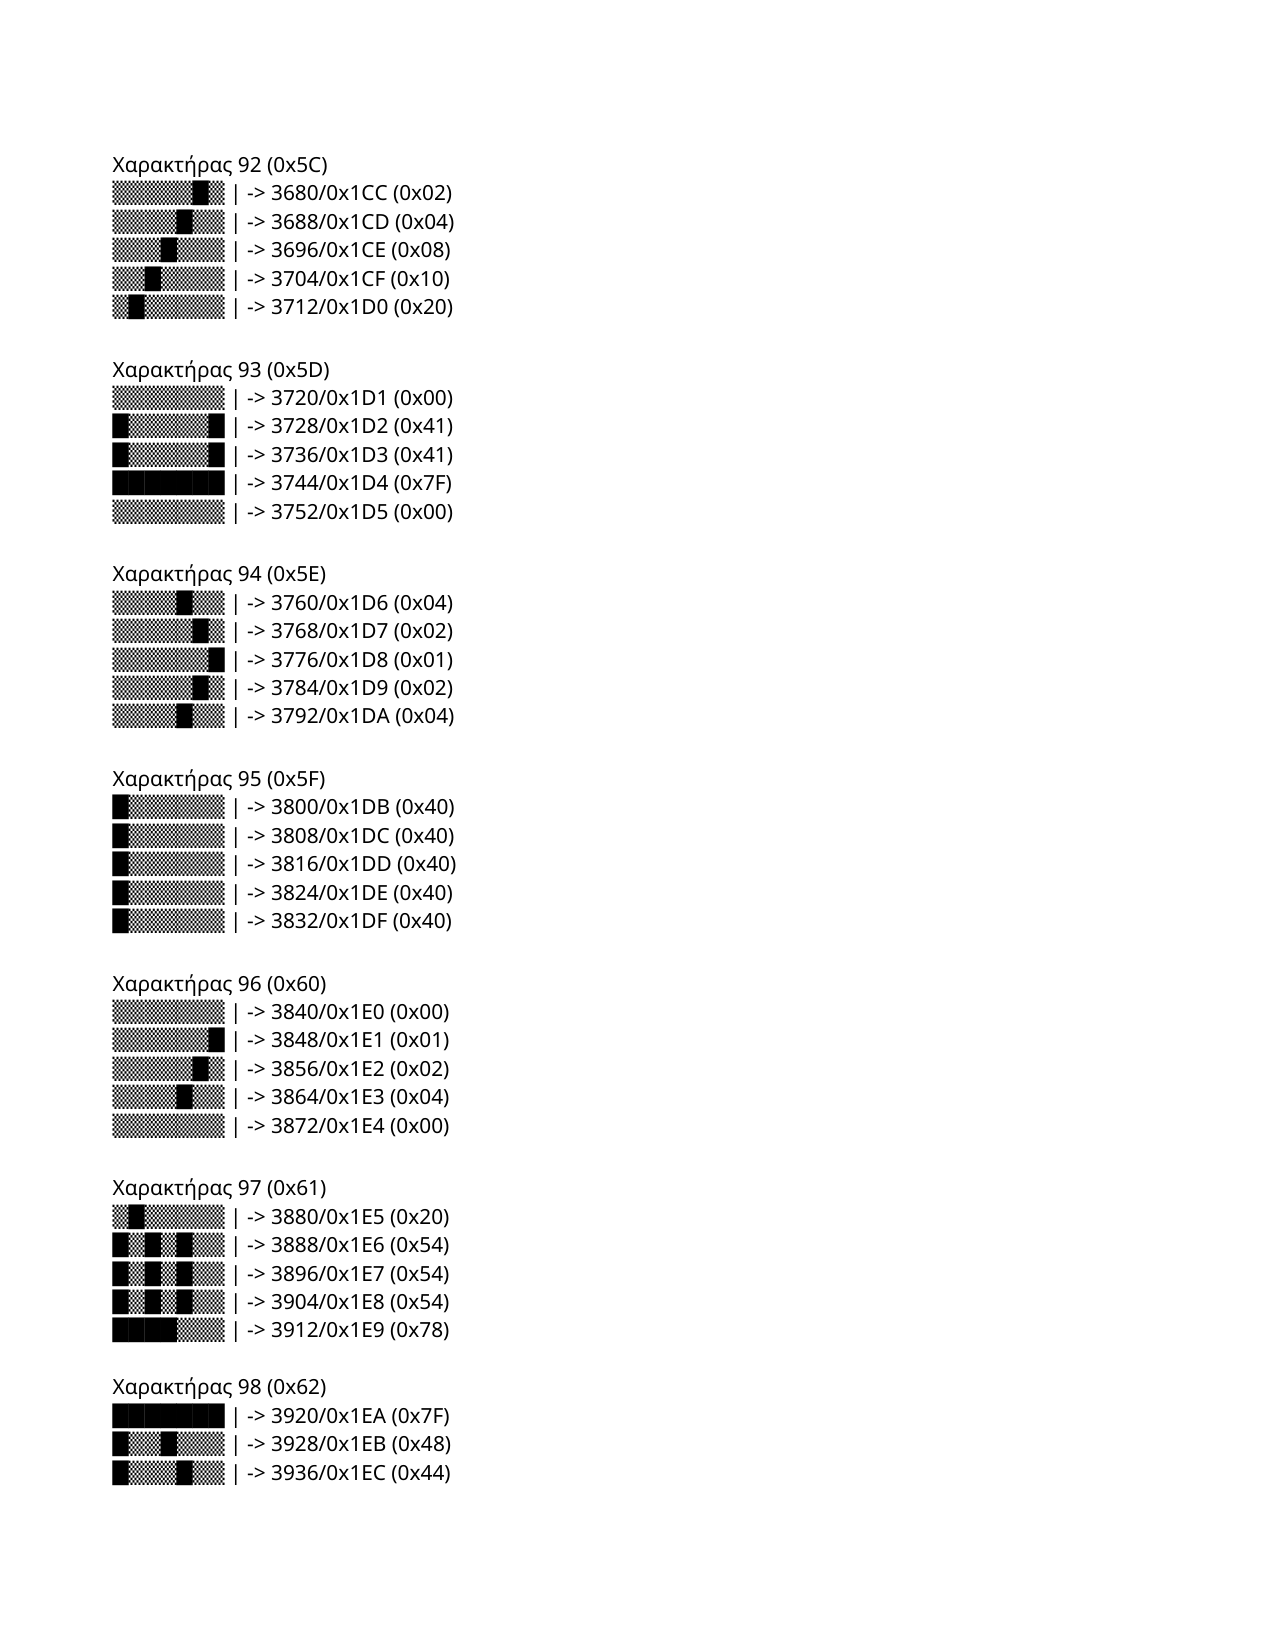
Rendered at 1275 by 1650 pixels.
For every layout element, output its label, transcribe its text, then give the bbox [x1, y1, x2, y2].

text █▒▒▒▒▒█ | -> 3728/0x1D2 (0x41) [112, 412, 1162, 440]
text Χαρακτήρας 96 (0x60) [112, 969, 1162, 997]
text ▒▒▒▒▒█▒ | -> 3680/0x1CC (0x02) [112, 178, 1162, 207]
text ▒▒▒▒█▒▒ | -> 3792/0x1DA (0x04) [112, 702, 1162, 730]
text ▒▒▒▒█▒▒ | -> 3688/0x1CD (0x04) [112, 207, 1162, 235]
text █▒█▒█▒▒ | -> 3904/0x1E8 (0x54) [112, 1287, 1162, 1316]
text ▒▒▒▒▒█▒ | -> 3768/0x1D7 (0x02) [112, 616, 1162, 645]
text ▒▒▒▒▒▒▒ | -> 3752/0x1D5 (0x00) [112, 497, 1162, 525]
text ████▒▒▒ | -> 3912/0x1E9 (0x78) [112, 1316, 1162, 1344]
text █▒▒▒▒▒▒ | -> 3816/0x1DD (0x40) [112, 849, 1162, 878]
text █▒▒▒▒▒▒ | -> 3824/0x1DE (0x40) [112, 878, 1162, 906]
text ███████ | -> 3744/0x1D4 (0x7F) [112, 468, 1162, 497]
text Χαρακτήρας 95 (0x5F) [112, 764, 1162, 792]
text ▒▒▒▒▒▒▒ | -> 3720/0x1D1 (0x00) [112, 383, 1162, 412]
text ▒▒▒▒▒▒█ | -> 3776/0x1D8 (0x01) [112, 645, 1162, 673]
text ███████ | -> 3920/0x1EA (0x7F) [112, 1401, 1162, 1429]
text ▒▒▒▒▒█▒ | -> 3856/0x1E2 (0x02) [112, 1054, 1162, 1082]
text ▒▒▒▒█▒▒ | -> 3864/0x1E3 (0x04) [112, 1082, 1162, 1111]
text Χαρακτήρας 98 (0x62) [112, 1372, 1162, 1401]
text Χαρακτήρας 94 (0x5E) [112, 559, 1162, 588]
text █▒▒▒▒▒▒ | -> 3808/0x1DC (0x40) [112, 821, 1162, 849]
text █▒▒▒▒▒▒ | -> 3800/0x1DB (0x40) [112, 792, 1162, 821]
text Χαρακτήρας 93 (0x5D) [112, 355, 1162, 383]
text █▒▒▒▒▒▒ | -> 3832/0x1DF (0x40) [112, 906, 1162, 935]
text ▒▒▒▒▒▒█ | -> 3848/0x1E1 (0x01) [112, 1026, 1162, 1054]
text █▒█▒█▒▒ | -> 3896/0x1E7 (0x54) [112, 1259, 1162, 1287]
text ▒▒▒▒▒▒▒ | -> 3872/0x1E4 (0x00) [112, 1111, 1162, 1139]
text Χαρακτήρας 97 (0x61) [112, 1173, 1162, 1202]
text ▒▒▒▒▒▒▒ | -> 3840/0x1E0 (0x00) [112, 997, 1162, 1026]
text ▒▒█▒▒▒▒ | -> 3704/0x1CF (0x10) [112, 264, 1162, 292]
text Χαρακτήρας 92 (0x5C) [112, 150, 1162, 178]
text █▒▒▒▒▒█ | -> 3736/0x1D3 (0x41) [112, 440, 1162, 468]
text ▒▒▒▒▒█▒ | -> 3784/0x1D9 (0x02) [112, 673, 1162, 702]
text ▒█▒▒▒▒▒ | -> 3880/0x1E5 (0x20) [112, 1202, 1162, 1230]
text █▒▒█▒▒▒ | -> 3928/0x1EB (0x48) [112, 1429, 1162, 1458]
text ▒█▒▒▒▒▒ | -> 3712/0x1D0 (0x20) [112, 292, 1162, 321]
text ▒▒▒▒█▒▒ | -> 3760/0x1D6 (0x04) [112, 588, 1162, 616]
text ▒▒▒█▒▒▒ | -> 3696/0x1CE (0x08) [112, 235, 1162, 264]
text █▒█▒█▒▒ | -> 3888/0x1E6 (0x54) [112, 1230, 1162, 1259]
text █▒▒▒█▒▒ | -> 3936/0x1EC (0x44) [112, 1458, 1162, 1486]
